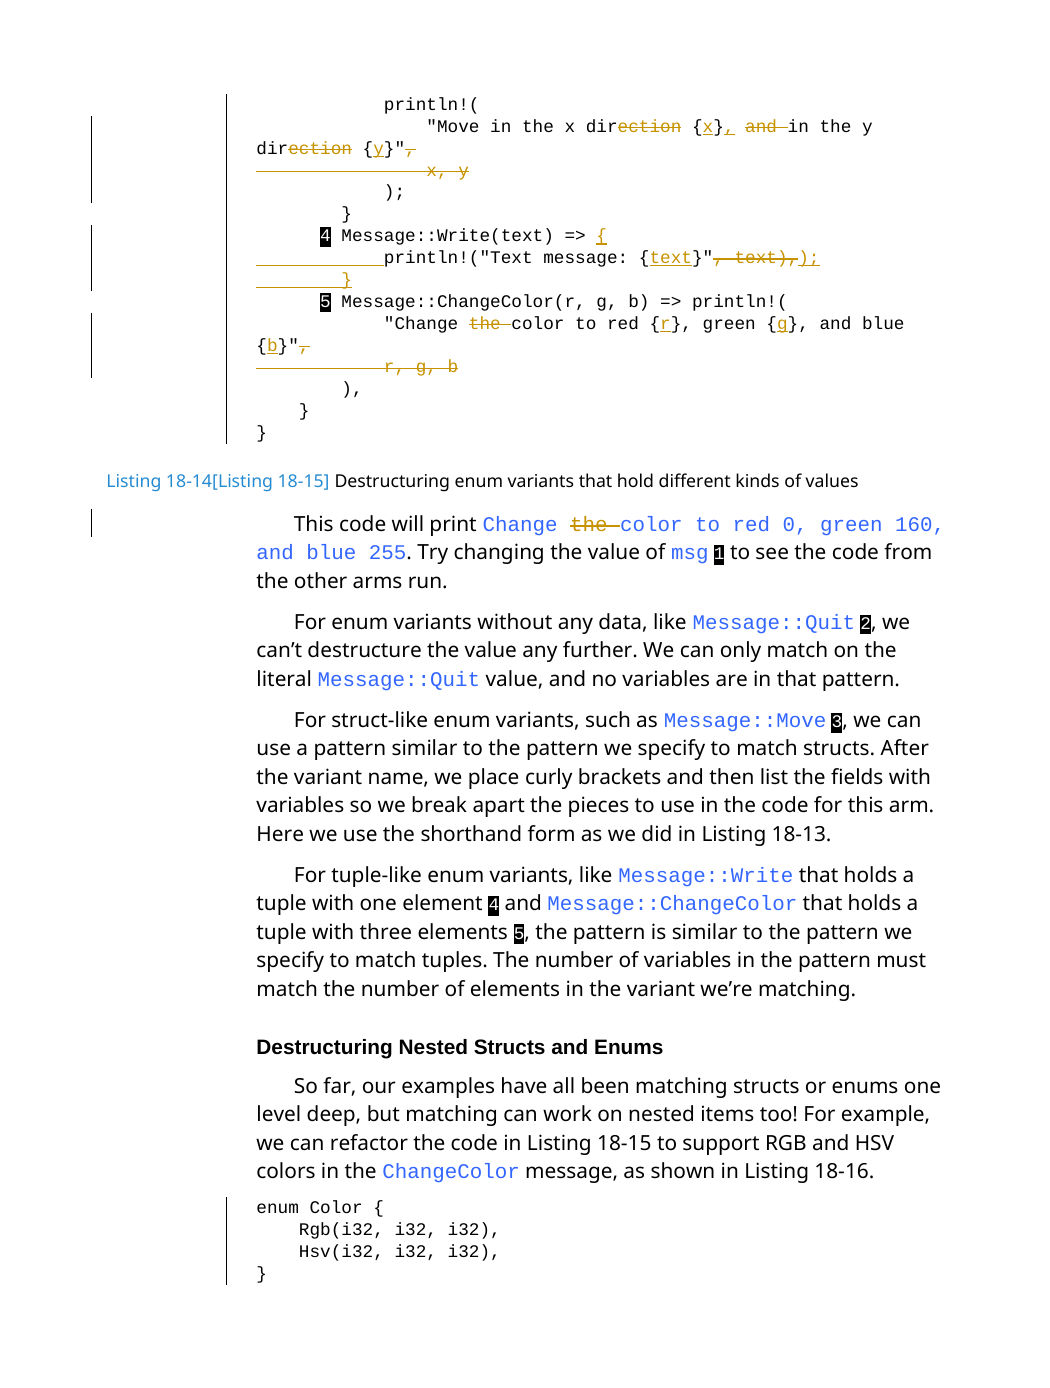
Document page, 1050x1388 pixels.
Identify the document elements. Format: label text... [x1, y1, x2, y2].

text For struct-like enum variants, such as Message::Move 3, we can use a pattern similar to the pattern we specify to match structs. After the variant name, we place curly brackets and then list the fields with variables so we break apart the pieces to use in the code for this arm. Here we use the shorthand form as we did in Listing 18-13. [256, 705, 950, 847]
text "Change color to red {}, green {}, and blue {}" [227, 312, 950, 356]
text 5 Message::ChangeColor(r, g, b) => println!( [227, 291, 950, 312]
text ); [227, 181, 950, 203]
text } [227, 1263, 950, 1285]
text Hsv(i32, i32, i32), [227, 1241, 950, 1263]
text For tuple-like enum variants, like Message::Write that holds a tuple with one element 4 and Message::ChangeColor that holds a tuple with three elements 5, the pattern is similar to the pattern we specify to match tuples. The number of variables in the pattern must match the number of elements in the variant we’re matching. [256, 860, 950, 1002]
text } [227, 422, 950, 444]
list Destructuring enum variants that hold different kinds of values [106, 469, 950, 493]
text } [227, 203, 950, 225]
text println!( [227, 94, 950, 116]
text "Move in the x dir {} in the y dir {}" [227, 116, 950, 159]
text Destructuring Nested Structs and Enums [256, 1027, 950, 1058]
text } [227, 400, 950, 422]
text println!("Text message: {}" [227, 247, 950, 269]
text enum Color { [227, 1197, 950, 1219]
text For enum variants without any data, like Message::Quit 2, we can’t destructure the value any further. We can only match on the literal Message::Quit value, and no variables are in that pattern. [256, 607, 950, 692]
text ), [227, 378, 950, 400]
text This code will print Change color to red 0, green 160, and blue 255. Try changing the value of msg 1 to see the code from the other arms run. [256, 509, 950, 594]
text Rgb(i32, i32, i32), [227, 1219, 950, 1241]
text 4 Message::Write(text) => [227, 225, 950, 247]
